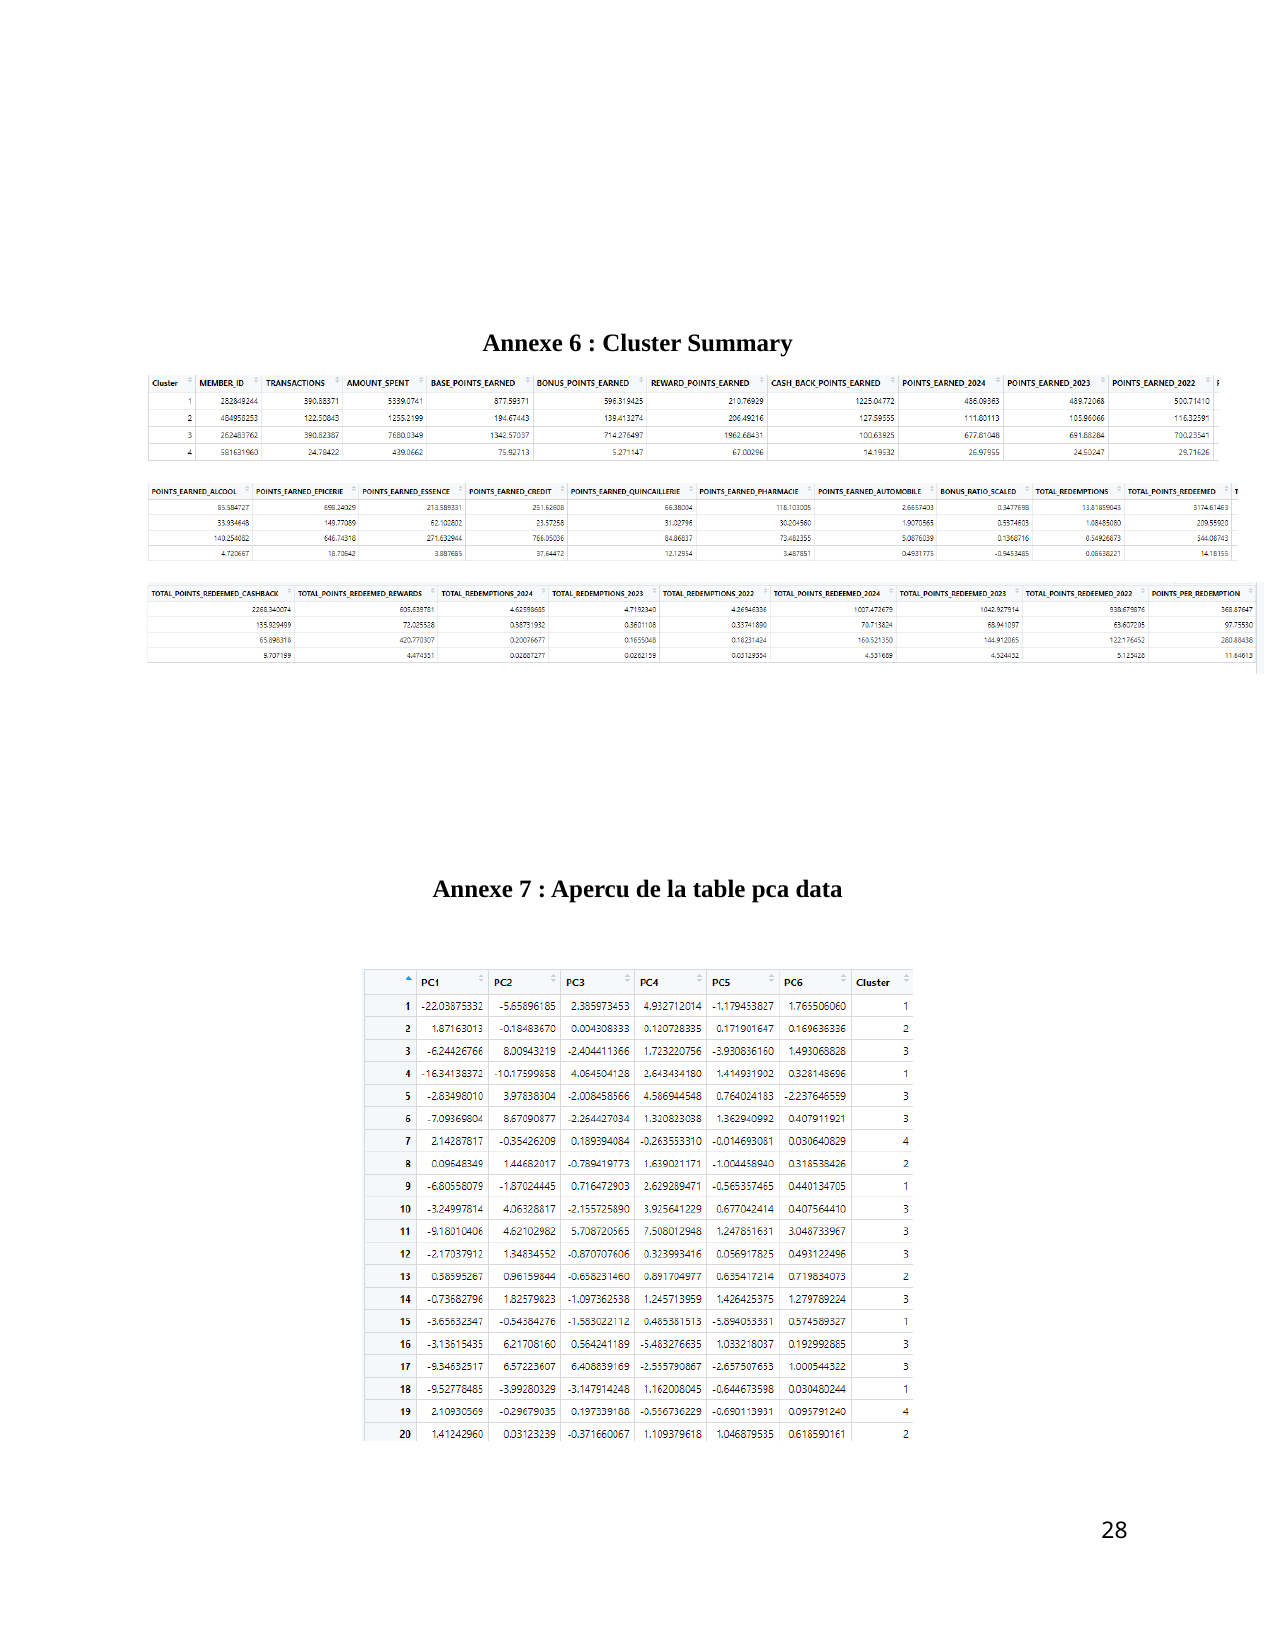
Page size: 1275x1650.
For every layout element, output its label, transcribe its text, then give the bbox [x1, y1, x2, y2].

text Annexe 6 : Cluster Summary [148, 328, 1127, 357]
picture [147, 483, 1239, 564]
picture [147, 375, 1220, 465]
picture [147, 582, 1264, 674]
picture [362, 969, 913, 1441]
text Annexe 7 : Apercu de la table pca data [148, 874, 1127, 902]
